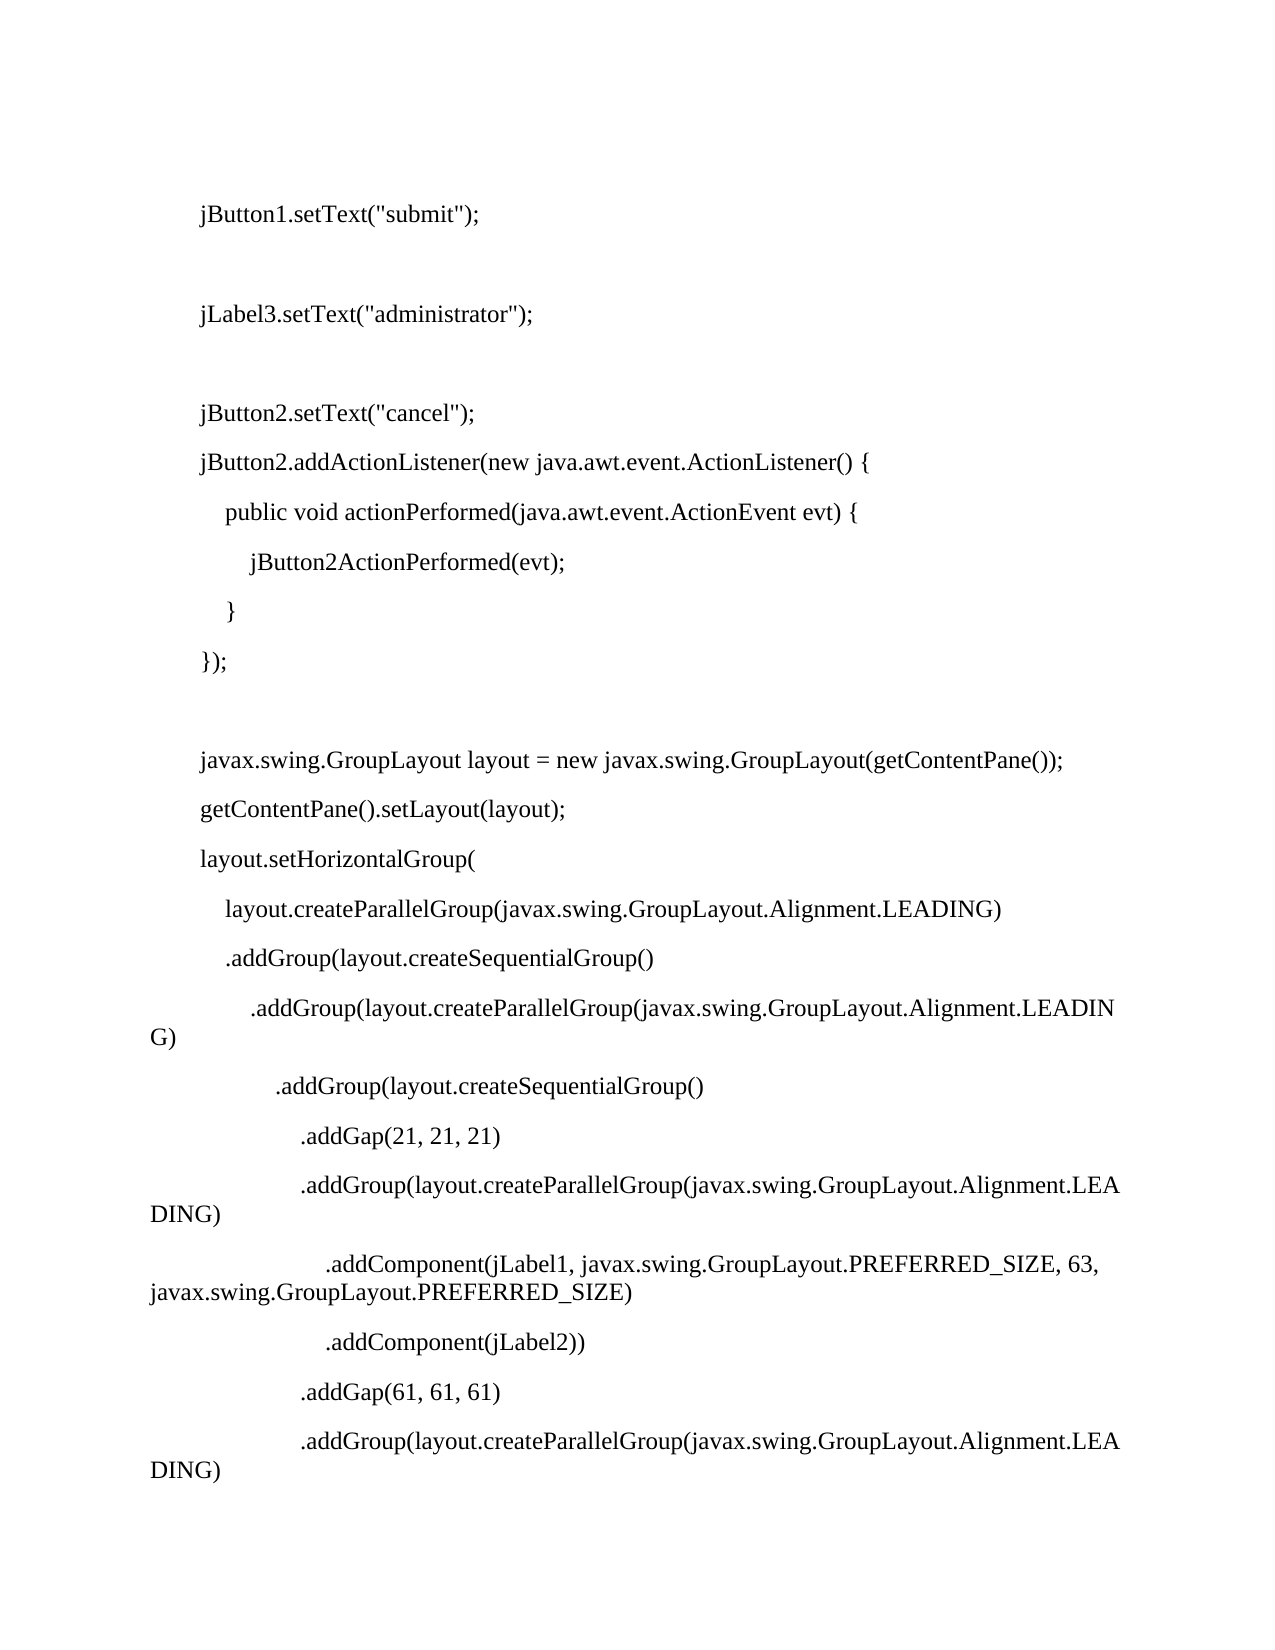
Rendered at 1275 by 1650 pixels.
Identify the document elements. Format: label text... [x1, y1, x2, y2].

text .addGroup(layout.createSequentialGroup() [150, 1071, 1125, 1100]
text .addGroup(layout.createParallelGroup(javax.swing.GroupLayout.Alignment.LEADING) [150, 993, 1125, 1050]
text } [150, 596, 1125, 625]
text .addGap(61, 61, 61) [150, 1377, 1125, 1405]
text .addGroup(layout.createParallelGroup(javax.swing.GroupLayout.Alignment.LEADING) [150, 1170, 1125, 1228]
text .addComponent(jLabel2)) [150, 1327, 1125, 1356]
text javax.swing.GroupLayout layout = new javax.swing.GroupLayout(getContentPane()); [150, 745, 1125, 774]
text .addGap(21, 21, 21) [150, 1121, 1125, 1149]
text .addGroup(layout.createSequentialGroup() [150, 943, 1125, 972]
text jButton2.setText("cancel"); [150, 398, 1125, 427]
text layout.createParallelGroup(javax.swing.GroupLayout.Alignment.LEADING) [150, 894, 1125, 922]
text layout.setHorizontalGroup( [150, 844, 1125, 873]
text .addGroup(layout.createParallelGroup(javax.swing.GroupLayout.Alignment.LEADING) [150, 1426, 1125, 1484]
text public void actionPerformed(java.awt.event.ActionEvent evt) { [150, 497, 1125, 526]
text jButton1.setText("submit"); [150, 199, 1125, 228]
text jLabel3.setText("administrator"); [150, 299, 1125, 327]
text getContentPane().setLayout(layout); [150, 794, 1125, 823]
text }); [150, 646, 1125, 674]
text jButton2.addActionListener(new java.awt.event.ActionListener() { [150, 447, 1125, 476]
text .addComponent(jLabel1, javax.swing.GroupLayout.PREFERRED_SIZE, 63, javax.swing.GroupLayout.PREFERRED_SIZE) [150, 1249, 1125, 1306]
text jButton2ActionPerformed(evt); [150, 547, 1125, 575]
